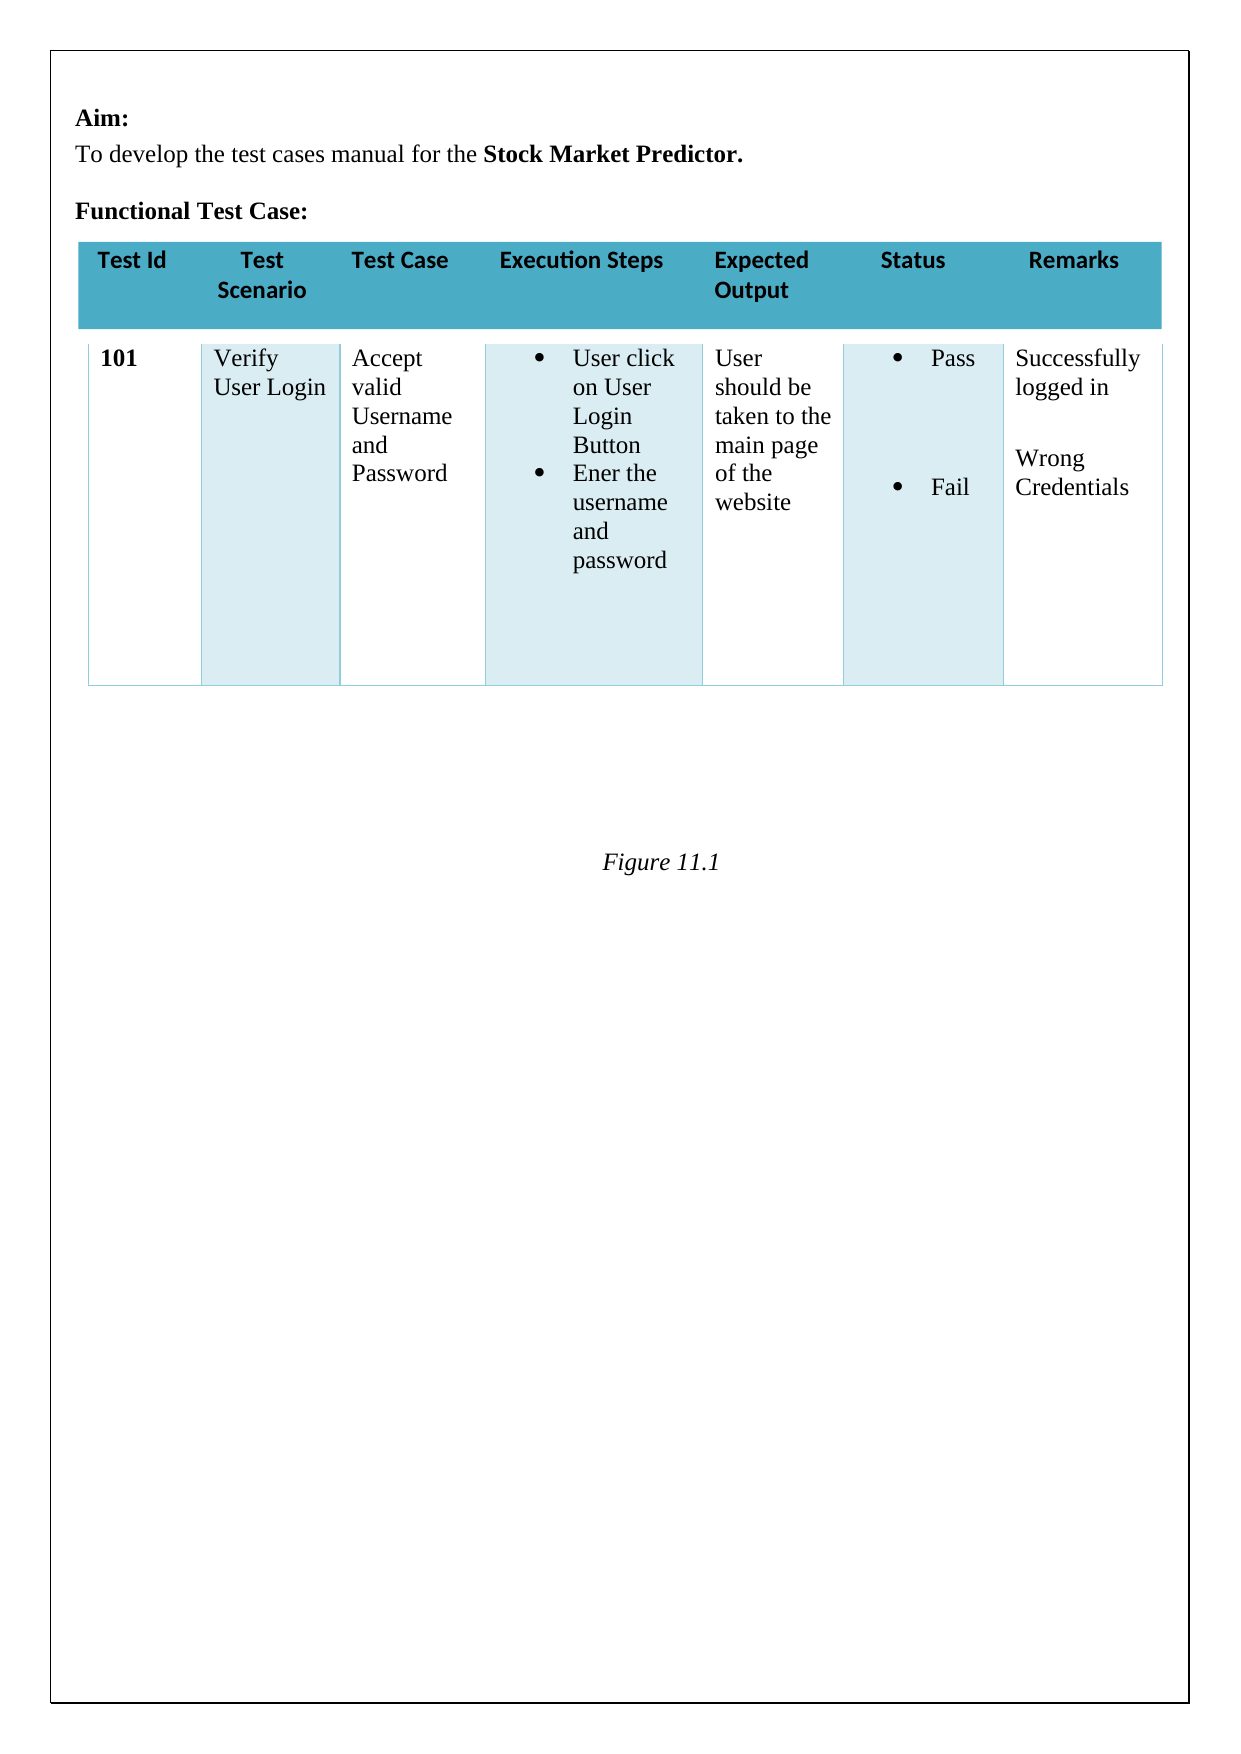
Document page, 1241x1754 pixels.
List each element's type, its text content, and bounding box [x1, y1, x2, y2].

list Functional Test Case: [75, 196, 1185, 225]
text Aim: [75, 103, 1185, 132]
text Figure 11.1 [64, 847, 1185, 876]
text To develop the test cases manual for the Stock Market Predictor. [75, 139, 1185, 168]
